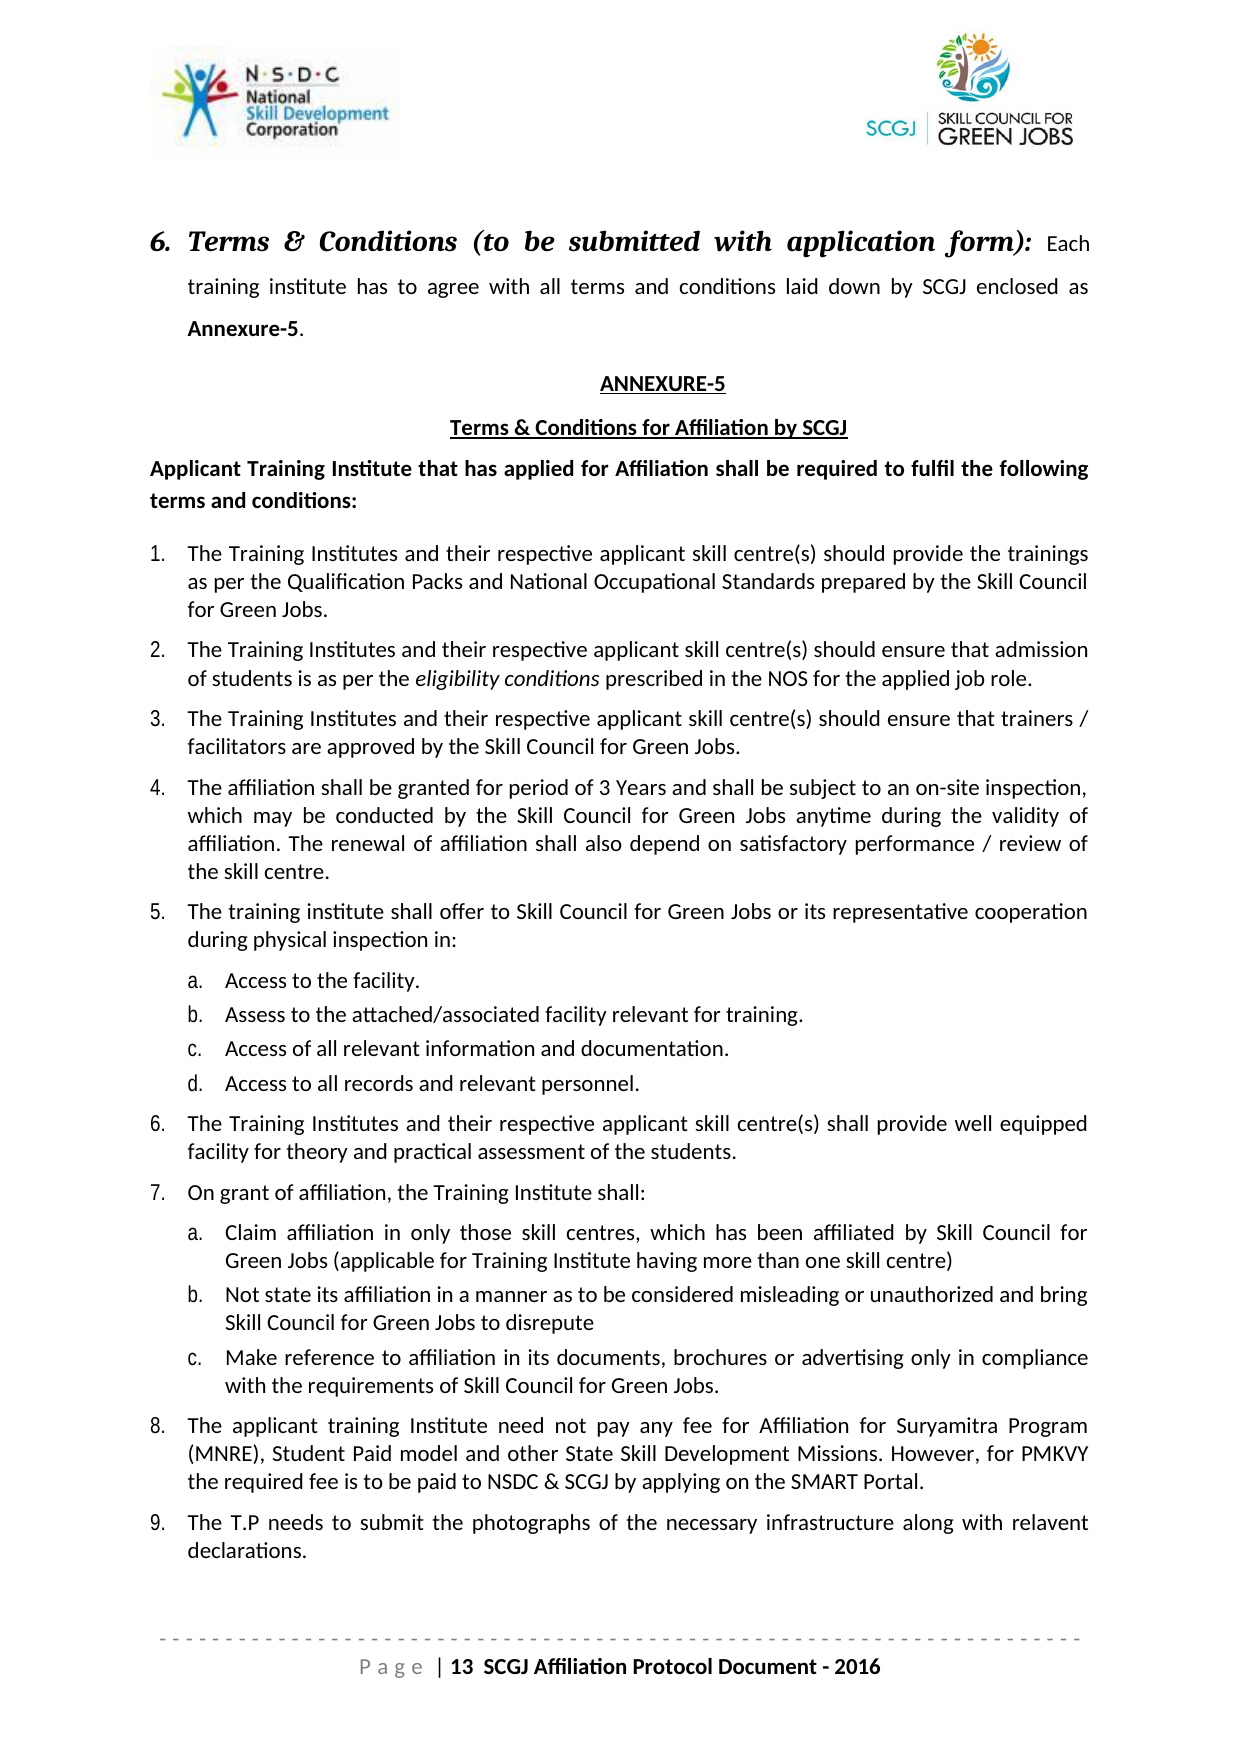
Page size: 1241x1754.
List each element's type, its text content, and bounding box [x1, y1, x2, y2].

text Terms & Conditions for Affiliation by SCGJ [375, 413, 1092, 441]
list The Training Institutes and their respective applicant skill centre(s) should ensure that trainers / facilitators are approved by the Skill Council for Green Jobs. [150, 704, 1090, 760]
list The Training Institutes and their respective applicant skill centre(s) shall provide well equipped facility for theory and practical assessment of the students. [150, 1109, 1090, 1165]
list Access to all records and relevant personnel. [187, 1069, 1090, 1097]
list The Training Institutes and their respective applicant skill centre(s) should ensure that admission of students is as per the eligibility conditions prescribed in the NOS for the applied job role. [150, 636, 1090, 692]
list Not state its affiliation in a manner as to be considered misleading or unauthorized and bring Skill Council for Green Jobs to disrepute [187, 1281, 1090, 1337]
list Terms & Conditions (to be submitted with application form): Each training institute has to agree with all terms and conditions laid down by SCGJ enclosed as Annexure-5. [150, 225, 1090, 342]
text ANNEXURE-5 [525, 369, 1090, 397]
list Access of all relevant information and documentation. [187, 1034, 1090, 1062]
list The affiliation shall be granted for period of 3 Years and shall be subject to an on-site inspection, which may be conducted by the Skill Council for Green Jobs anytime during the validity of affiliation. The renewal of affiliation shall also depend on satisfactory performance / review of the skill centre. [150, 773, 1090, 885]
list On grant of affiliation, the Training Institute shall: [150, 1178, 1090, 1206]
text Applicant Training Institute that has applied for Affiliation shall be required to fulfil the following terms and conditions: [150, 454, 1090, 514]
list The applicant training Institute need not pay any fee for Affiliation for Suryamitra Program (MNRE), Student Paid model and other State Skill Development Missions. However, for PMKVY the required fee is to be paid to NSDC & SCGJ by applying on the SMART Portal. [150, 1411, 1090, 1495]
list The Training Institutes and their respective applicant skill centre(s) should provide the trainings as per the Qualification Packs and National Occupational Standards prepared by the Skill Council for Green Jobs. [150, 539, 1090, 623]
list Claim affiliation in only those skill centres, which has been affiliated by Skill Council for Green Jobs (applicable for Training Institute having more than one skill centre) [187, 1218, 1090, 1274]
list Assess to the attached/associated facility relevant for training. [187, 1000, 1090, 1028]
list The training institute shall offer to Skill Council for Green Jobs or its representative cooperation during physical inspection in: [150, 897, 1090, 953]
picture [150, 46, 400, 158]
list The T.P needs to submit the photographs of the necessary infrastructure along with relavent declarations. [150, 1508, 1090, 1564]
list Make reference to affiliation in its documents, brochures or advertising only in compliance with the requirements of Skill Council for Green Jobs. [187, 1343, 1090, 1399]
picture [852, 28, 1091, 158]
list Access to the facility. [187, 966, 1090, 994]
